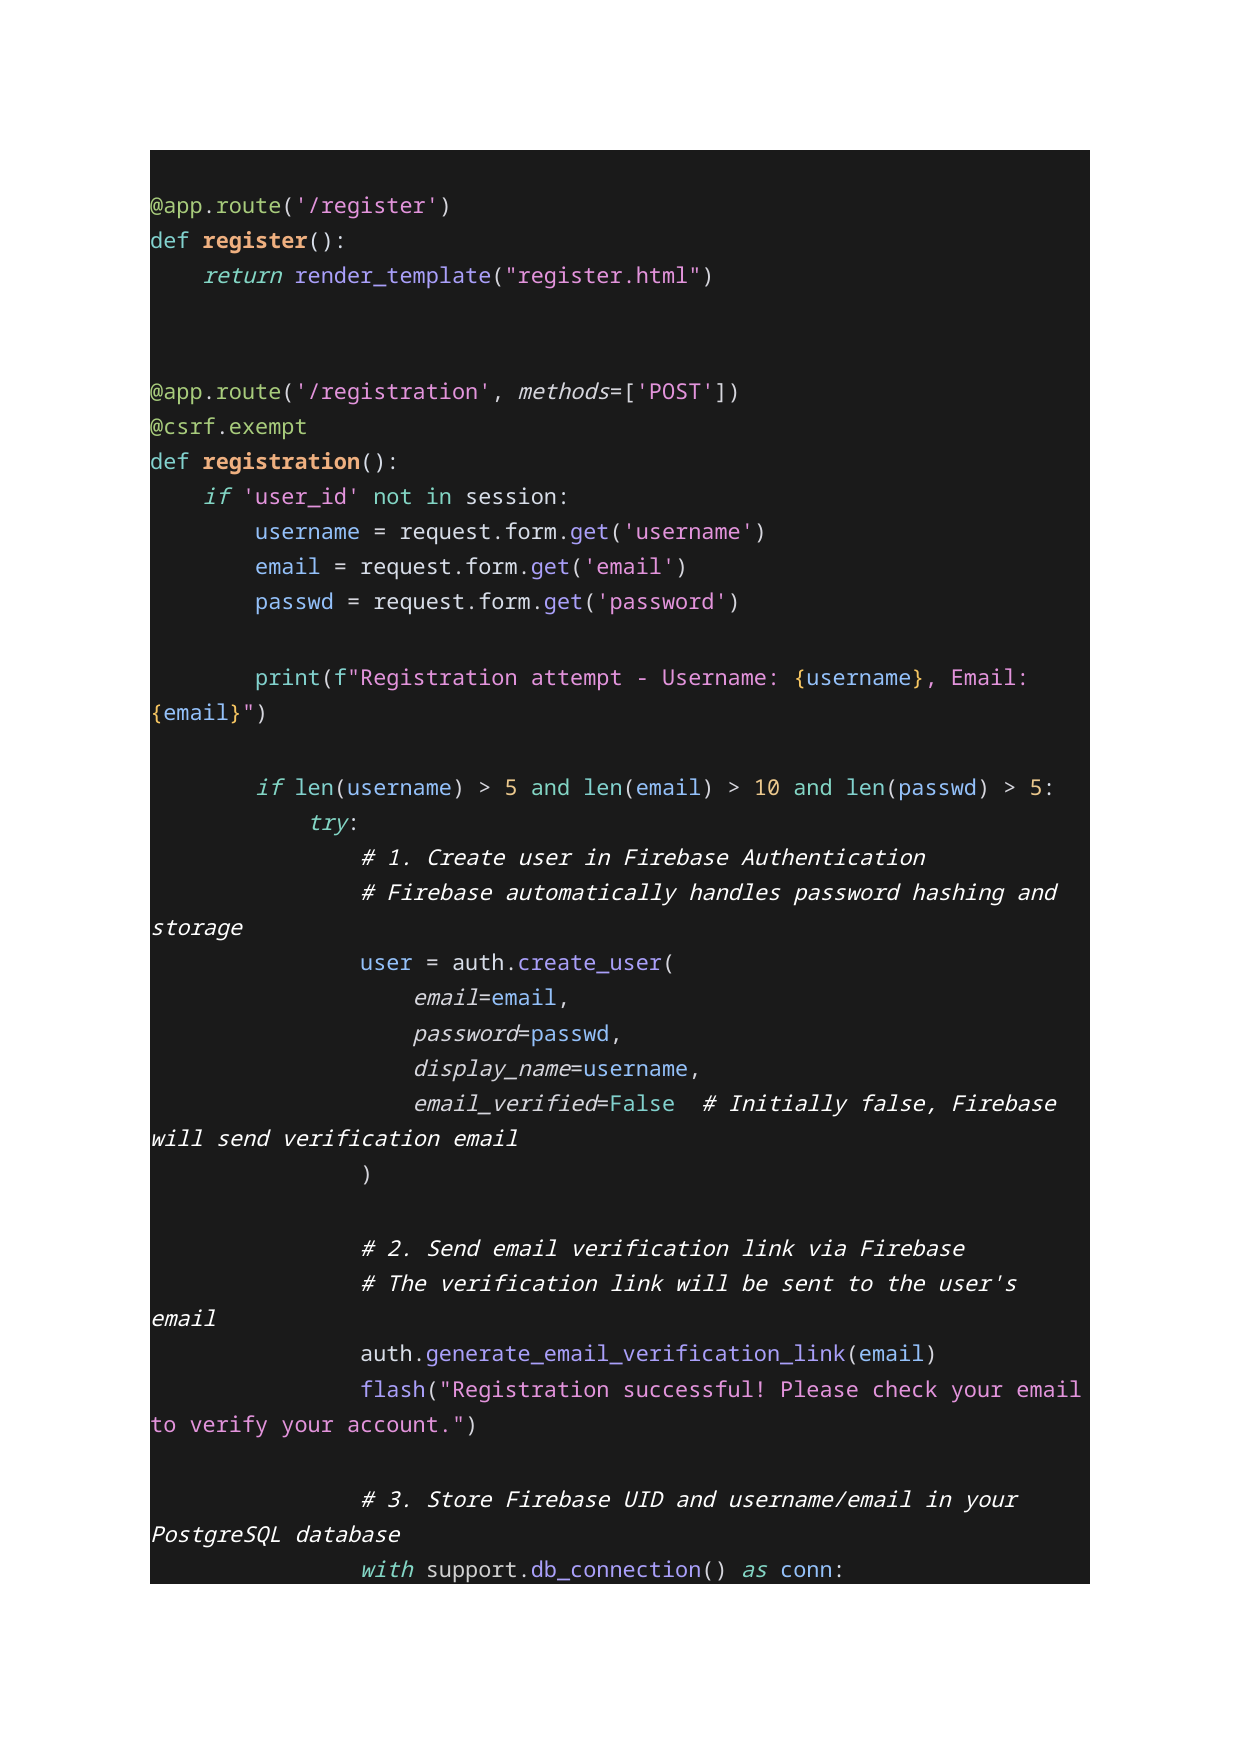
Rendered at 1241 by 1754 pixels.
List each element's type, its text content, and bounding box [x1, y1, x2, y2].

text @app.route('/registration', methods=['POST']) [150, 376, 1090, 405]
text passwd = request.form.get('password') [150, 586, 1090, 616]
text @csrf.exempt [150, 411, 1090, 441]
text if 'user_id' not in session: [150, 481, 1090, 511]
text username = request.form.get('username') [150, 516, 1090, 546]
text ) [150, 1158, 1090, 1188]
text with support.db_connection() as conn: [150, 1554, 1090, 1584]
text return render_template("register.html") [150, 260, 1090, 290]
text if len(username) > 5 and len(email) > 10 and len(passwd) > 5: [150, 772, 1090, 802]
text auth.generate_email_verification_link(email) [150, 1338, 1090, 1368]
text user = auth.create_user( [150, 947, 1090, 977]
text print(f"Registration attempt - Username: {username}, Email: {email}") [150, 661, 1090, 726]
text # 2. Send email verification link via Firebase [150, 1233, 1090, 1263]
text flash("Registration successful! Please check your email to verify your account.") [150, 1373, 1090, 1438]
text def register(): [150, 225, 1090, 255]
text # 1. Create user in Firebase Authentication [150, 842, 1090, 872]
text # Firebase automatically handles password hashing and storage [150, 877, 1090, 942]
text password=passwd, [150, 1017, 1090, 1047]
text # The verification link will be sent to the user's email [150, 1268, 1090, 1333]
text email=email, [150, 982, 1090, 1012]
text email_verified=False # Initially false, Firebase will send verification email [150, 1088, 1090, 1153]
text def registration(): [150, 446, 1090, 476]
text try: [150, 807, 1090, 837]
text display_name=username, [150, 1053, 1090, 1082]
text @app.route('/register') [150, 190, 1090, 220]
text email = request.form.get('email') [150, 551, 1090, 581]
text # 3. Store Firebase UID and username/email in your PostgreSQL database [150, 1484, 1090, 1549]
